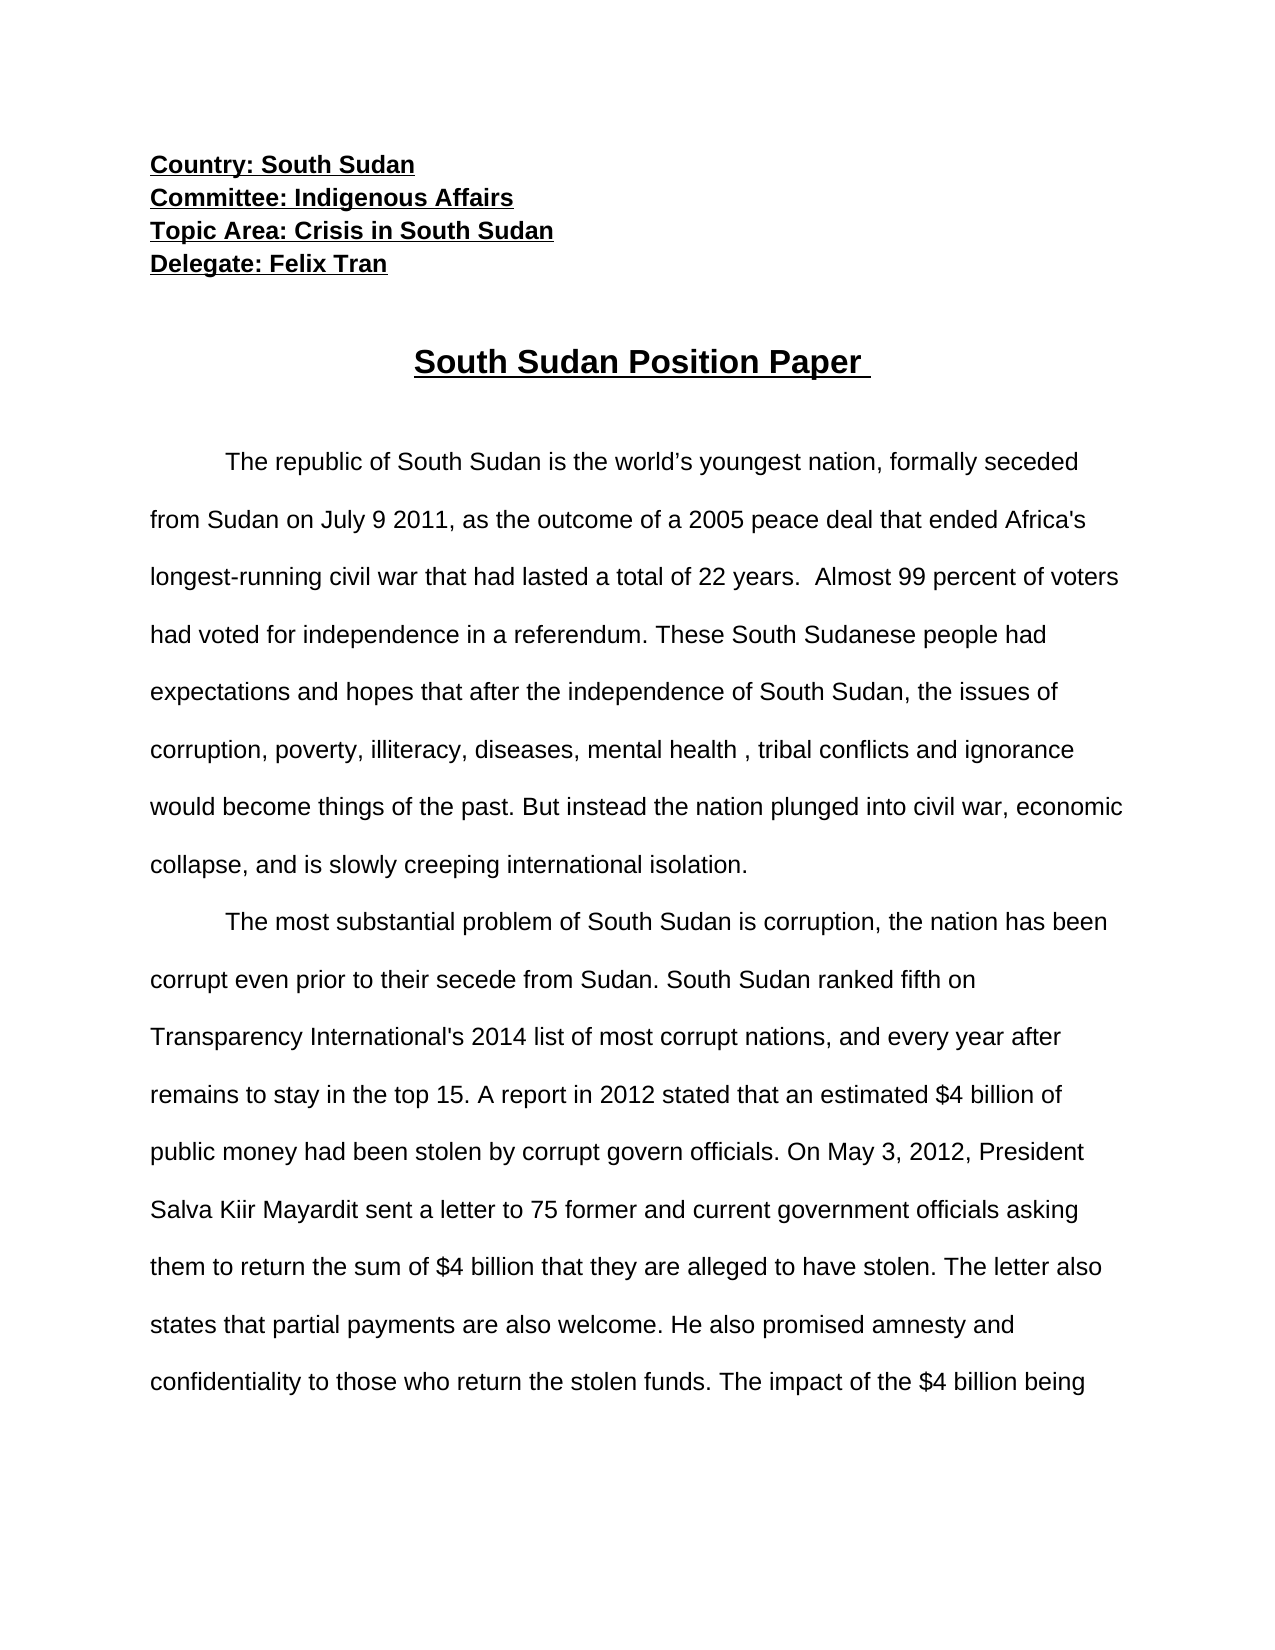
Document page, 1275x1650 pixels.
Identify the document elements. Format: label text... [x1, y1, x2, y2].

text South Sudan Position Paper [150, 342, 1125, 381]
text Topic Area: Crisis in South Sudan [150, 216, 1125, 245]
text Committee: Indigenous Affairs [150, 183, 1125, 212]
text Country: South Sudan [150, 150, 1125, 179]
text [150, 907, 1125, 1396]
text Delegate: Felix Tran [150, 249, 1125, 278]
text The republic of South Sudan is the world’s youngest nation, formally seceded from Sudan on July 9 2011, as the outcome of a 2005 peace deal that ended Africa's longest-running civil war that had lasted a total of 22 years. Almost 99 percent of voters had voted for independence in a referendum. These South Sudanese people had expectations and hopes that after the independence of South Sudan, the issues of corruption, poverty, illiteracy, diseases, mental health , tribal conflicts and ignorance would become things of the past. But instead the nation plunged into civil war, economic collapse, and is slowly creeping international isolation. [150, 447, 1125, 878]
